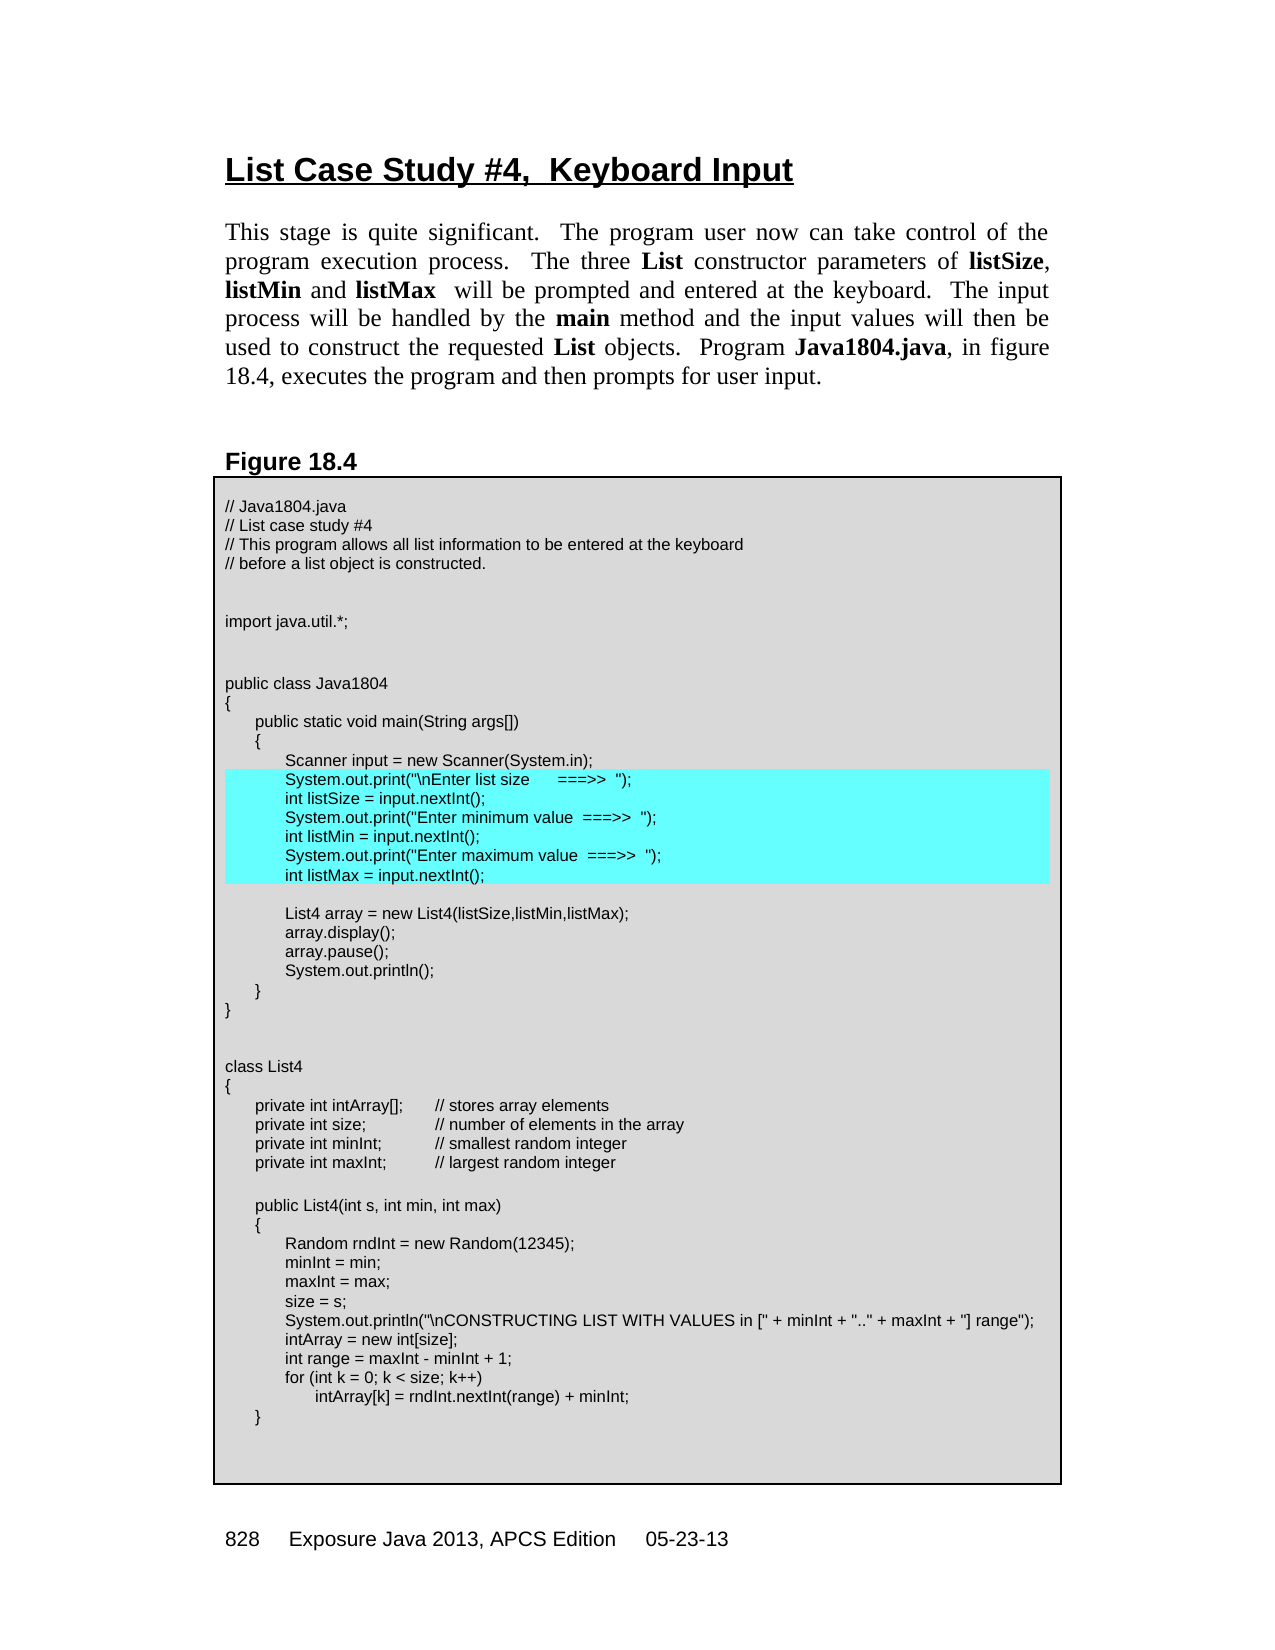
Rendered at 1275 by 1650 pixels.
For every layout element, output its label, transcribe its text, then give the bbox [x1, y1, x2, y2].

text This stage is quite significant. The program user now can take control of the program execution process. The three List constructor parameters of listSize, listMin and listMax will be prompted and entered at the keyboard. The input process will be handled by the main method and the input values will then be used to construct the requested List objects. Program Java1804.java, in figure 18.4, executes the program and then prompts for user input. [225, 217, 1050, 390]
text List Case Study #4, Keyboard Input [225, 150, 1050, 188]
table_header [215, 478, 1060, 1483]
subtitle Figure 18.4 [225, 447, 1050, 476]
